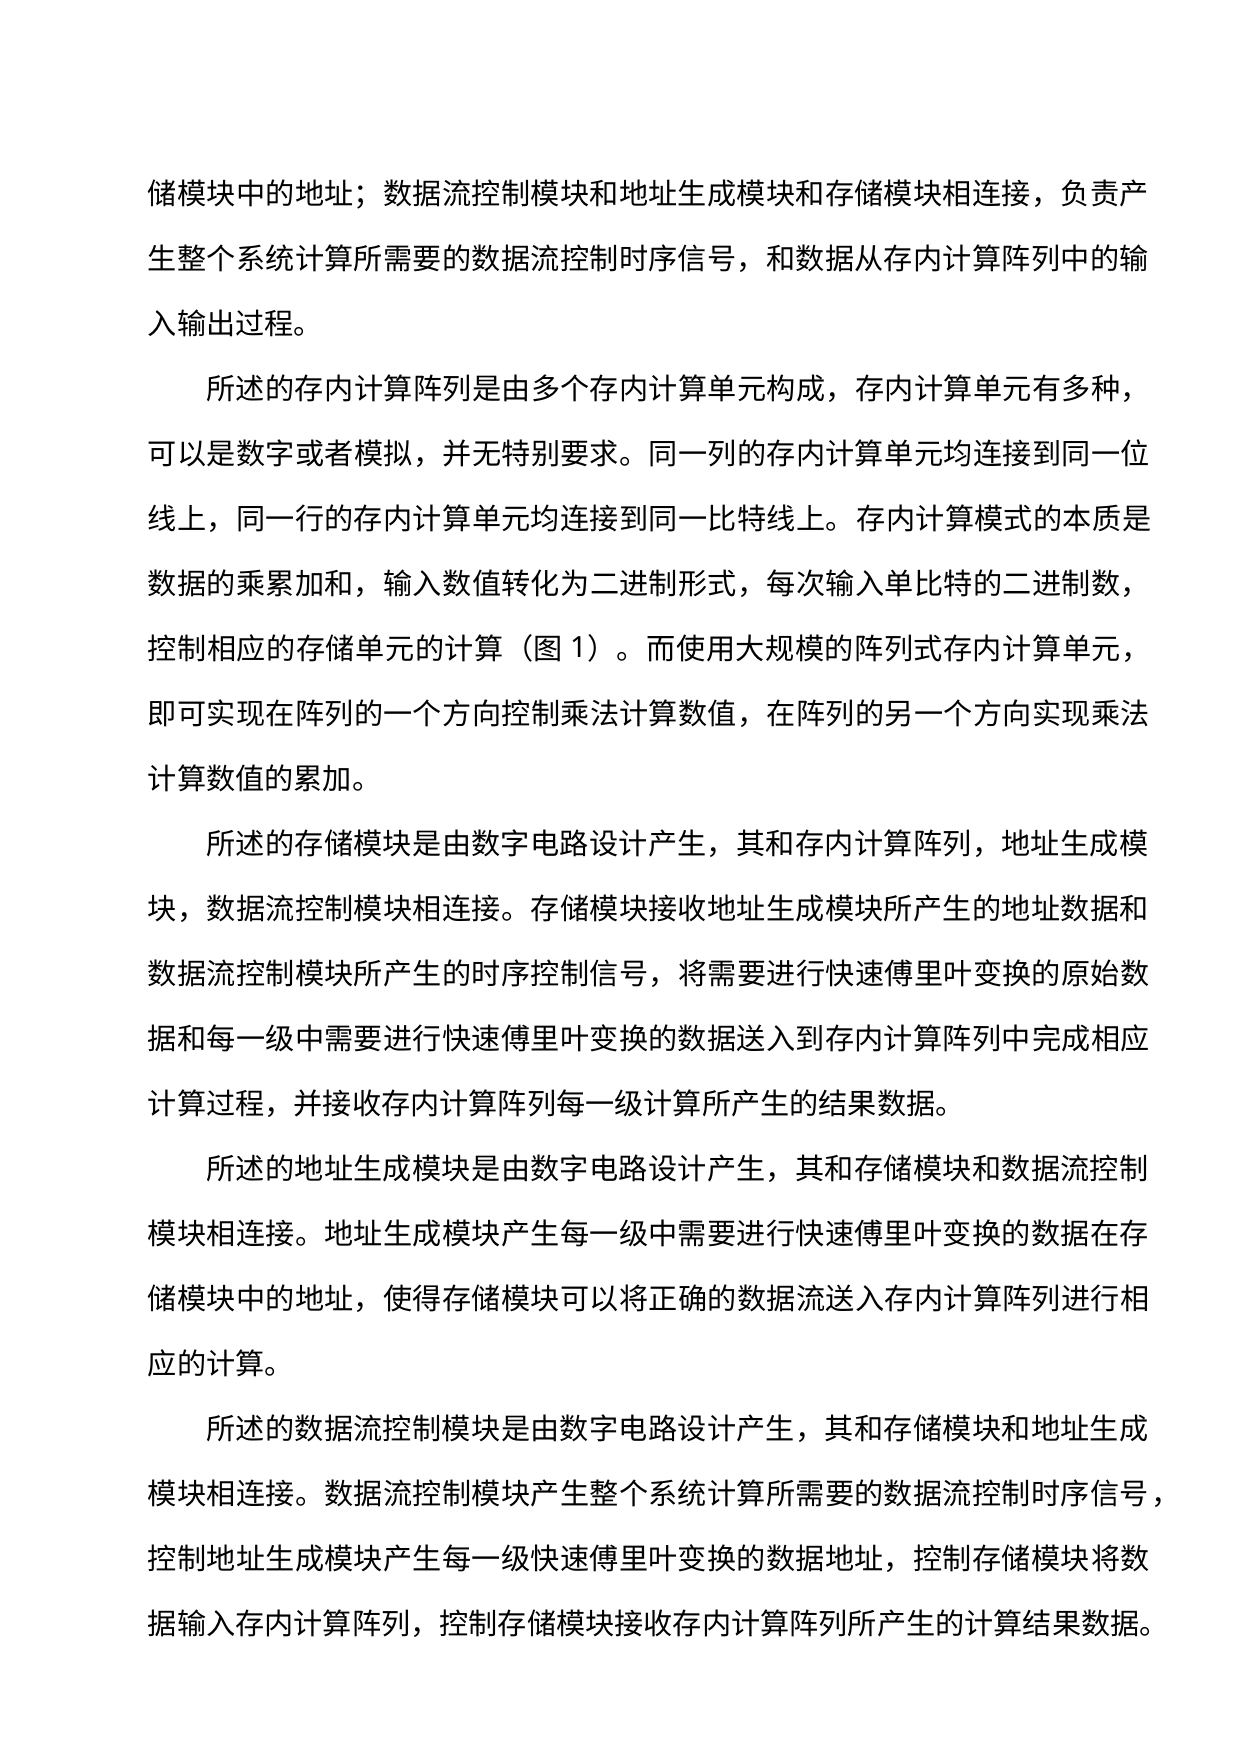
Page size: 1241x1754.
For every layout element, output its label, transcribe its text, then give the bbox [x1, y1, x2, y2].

text 所述的地址生成模块是由数字电路设计产生，其和存储模块和数据流控制模块相连接。地址生成模块产生每一级中需要进行快速傅里叶变换的数据在存储模块中的地址，使得存储模块可以将正确的数据流送入存内计算阵列进行相应的计算。 [148, 1134, 1152, 1394]
text 所述的存内计算阵列是由多个存内计算单元构成，存内计算单元有多种，可以是数字或者模拟，并无特别要求。同一列的存内计算单元均连接到同一位线上，同一行的存内计算单元均连接到同一比特线上。存内计算模式的本质是数据的乘累加和，输入数值转化为二进制形式，每次输入单比特的二进制数，控制相应的存储单元的计算（图1）。而使用大规模的阵列式存内计算单元，即可实现在阵列的一个方向控制乘法计算数值，在阵列的另一个方向实现乘法计算数值的累加。 [148, 354, 1152, 809]
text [148, 159, 1152, 354]
text 所述的存储模块是由数字电路设计产生，其和存内计算阵列，地址生成模块，数据流控制模块相连接。存储模块接收地址生成模块所产生的地址数据和数据流控制模块所产生的时序控制信号，将需要进行快速傅里叶变换的原始数据和每一级中需要进行快速傅里叶变换的数据送入到存内计算阵列中完成相应计算过程，并接收存内计算阵列每一级计算所产生的结果数据。 [148, 809, 1152, 1134]
text 所述的数据流控制模块是由数字电路设计产生，其和存储模块和地址生成模块相连接。数据流控制模块产生整个系统计算所需要的数据流控制时序信号，控制地址生成模块产生每一级快速傅里叶变换的数据地址，控制存储模块将数据输入存内计算阵列，控制存储模块接收存内计算阵列所产生的计算结果数据。 [148, 1394, 1152, 1654]
